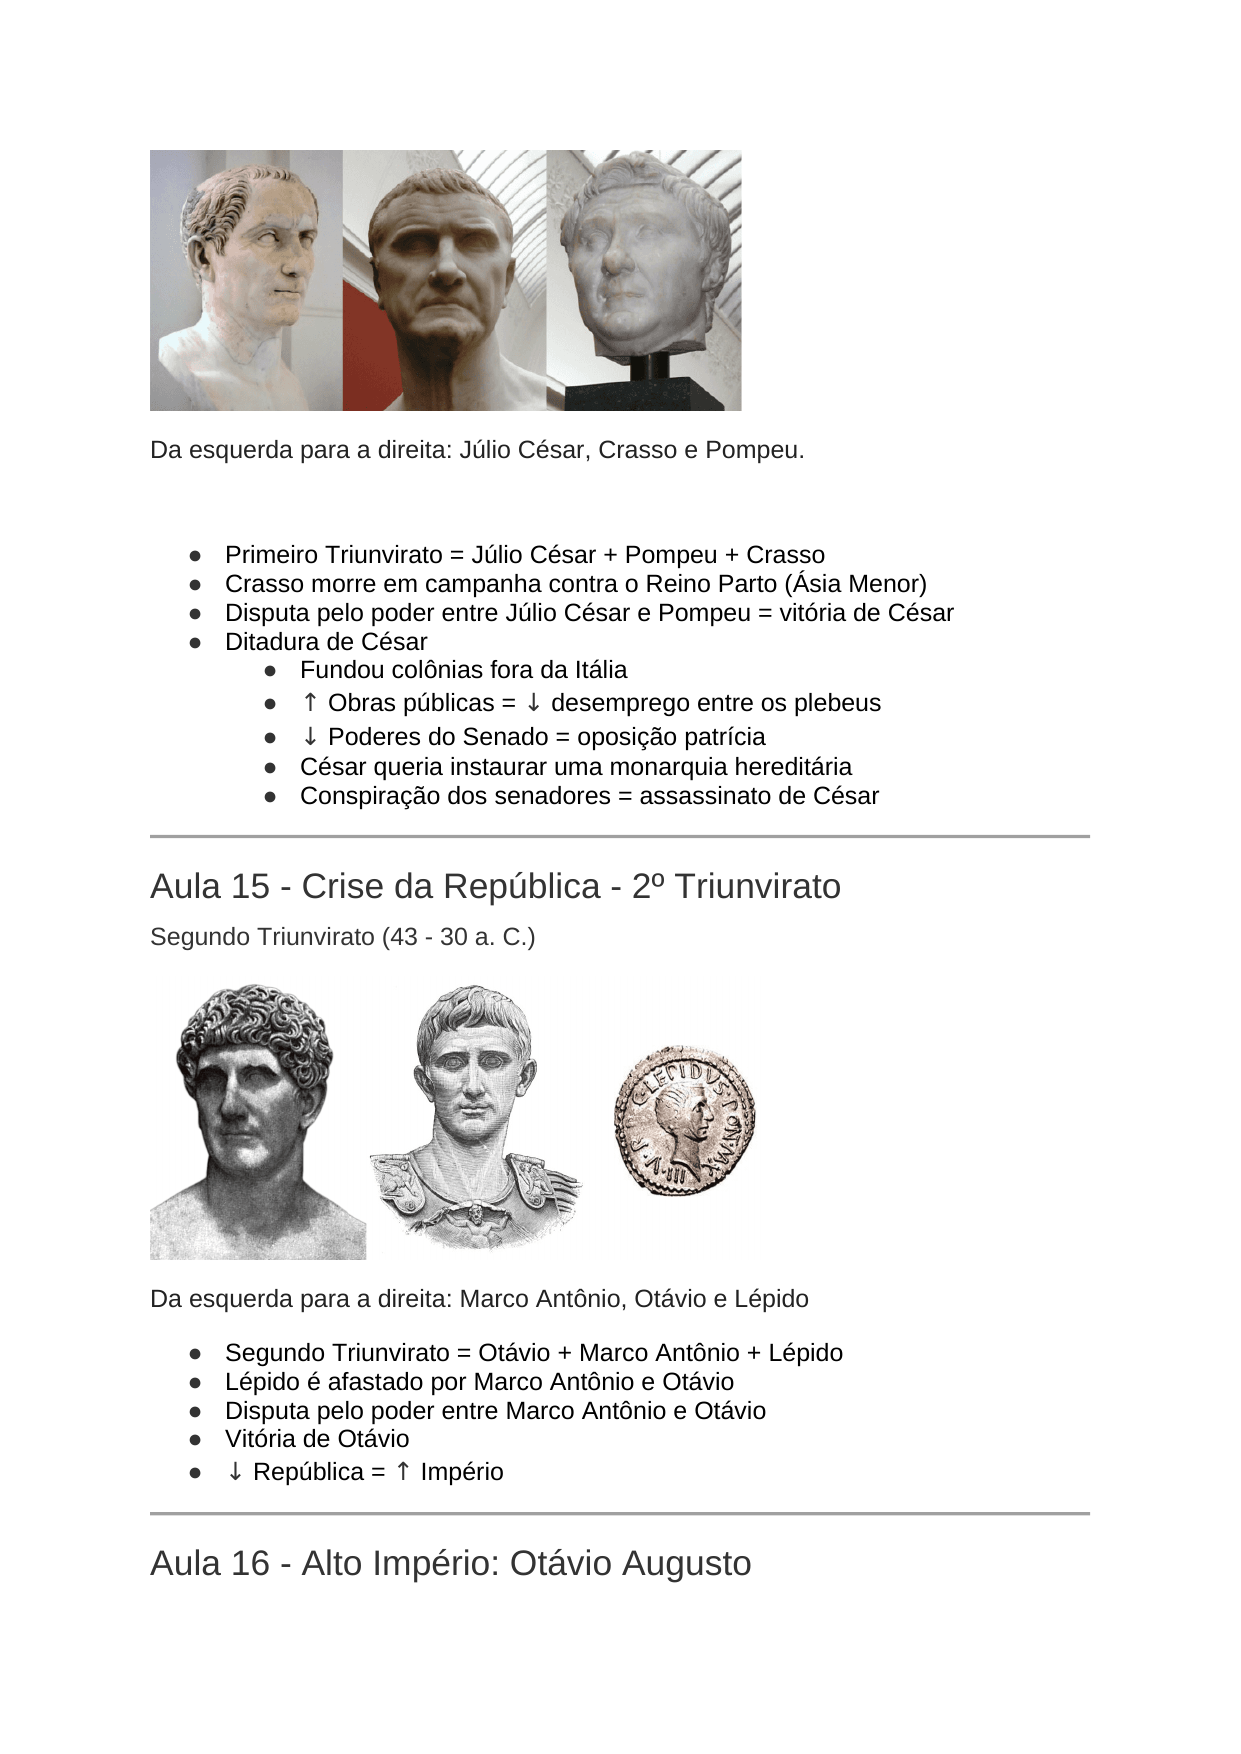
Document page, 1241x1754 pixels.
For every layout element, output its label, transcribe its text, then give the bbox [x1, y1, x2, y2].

list Disputa pelo poder entre Marco Antônio e Otávio [187, 1396, 1090, 1424]
list Crasso morre em campanha contra o Reino Parto (Ásia Menor) [187, 569, 1090, 598]
picture [150, 150, 742, 411]
list Vitória de Otávio [187, 1424, 1090, 1453]
list ↓ República = ↑ Império [187, 1453, 1090, 1487]
list Conspiração dos senadores = assassinato de César [262, 781, 1090, 810]
subtitle Aula 15 - Crise da República - 2º Triunvirato [150, 865, 1090, 906]
list Primeiro Triunvirato = Júlio César + Pompeu + Crasso [187, 541, 1090, 569]
list Segundo Triunvirato = Otávio + Marco Antônio + Lépido [187, 1338, 1090, 1367]
list Fundou colônias fora da Itália [262, 656, 1090, 684]
list Ditadura de César [187, 627, 1090, 656]
text Da esquerda para a direita: Marco Antônio, Otávio e Lépido [150, 1284, 1090, 1313]
list Disputa pelo poder entre Júlio César e Pompeu = vitória de César [187, 598, 1090, 627]
list ↑ Obras públicas = ↓ desemprego entre os plebeus [262, 684, 1090, 718]
picture [150, 976, 761, 1260]
text Segundo Triunvirato (43 - 30 a. C.) [150, 922, 1090, 951]
list César queria instaurar uma monarquia hereditária [262, 752, 1090, 781]
subtitle Aula 16 - Alto Império: Otávio Augusto [150, 1542, 1090, 1583]
list Lépido é afastado por Marco Antônio e Otávio [187, 1367, 1090, 1396]
text Da esquerda para a direita: Júlio César, Crasso e Pompeu. [150, 435, 1090, 464]
list ↓ Poderes do Senado = oposição patrícia [262, 718, 1090, 752]
